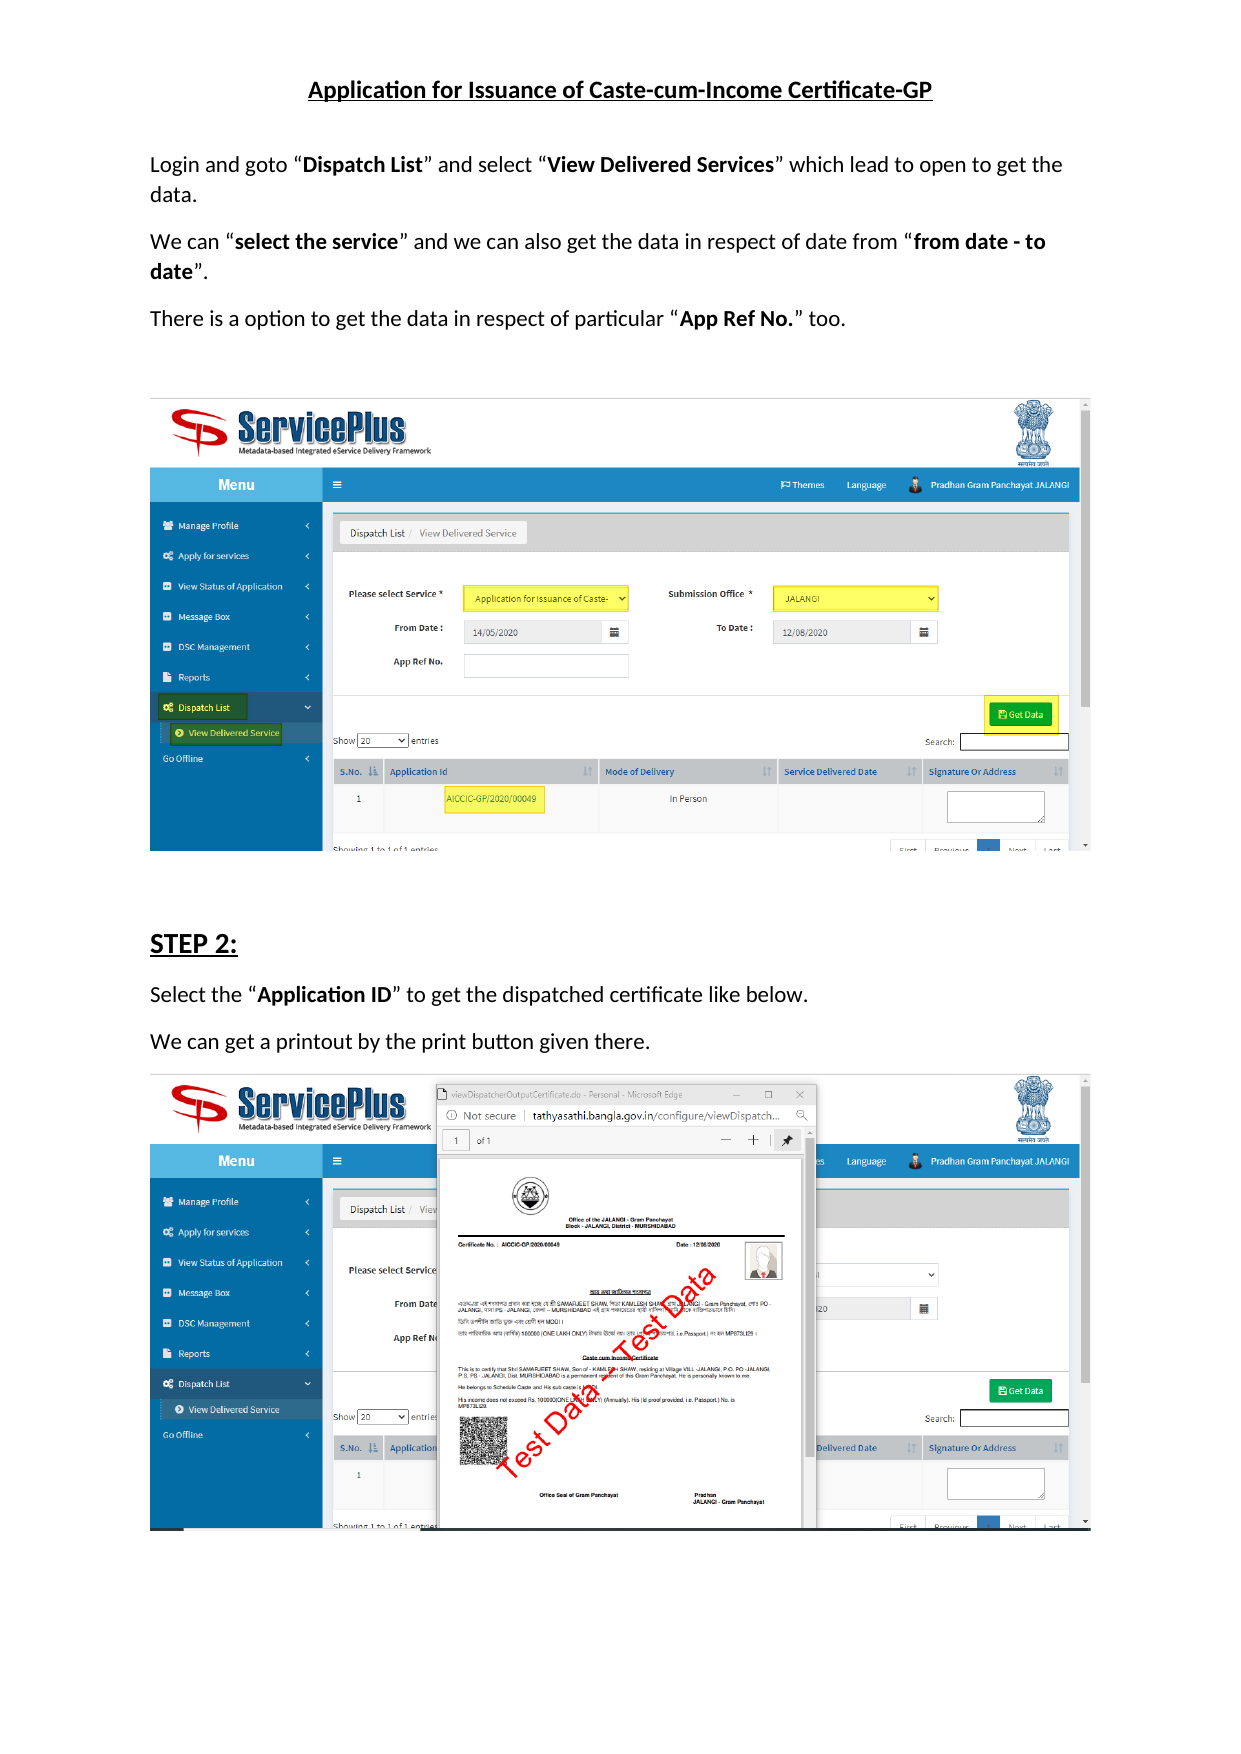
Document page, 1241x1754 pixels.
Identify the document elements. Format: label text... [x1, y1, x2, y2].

picture [150, 397, 1091, 851]
text There is a option to get the data in respect of particular “App Ref No.” too. [150, 304, 1090, 332]
text STEP 2: [150, 925, 1090, 961]
text Select the “Application ID” to get the dispatched certificate like below. [150, 980, 1090, 1008]
text Login and goto “Dispatch List” and select “View Delivered Services” which lead to open to get the data. [150, 150, 1090, 208]
text We can get a printout by the print button given there. [150, 1027, 1090, 1055]
text We can “select the service” and we can also get the data in respect of date from “from date - to date”. [150, 227, 1090, 285]
picture [150, 1073, 1091, 1531]
